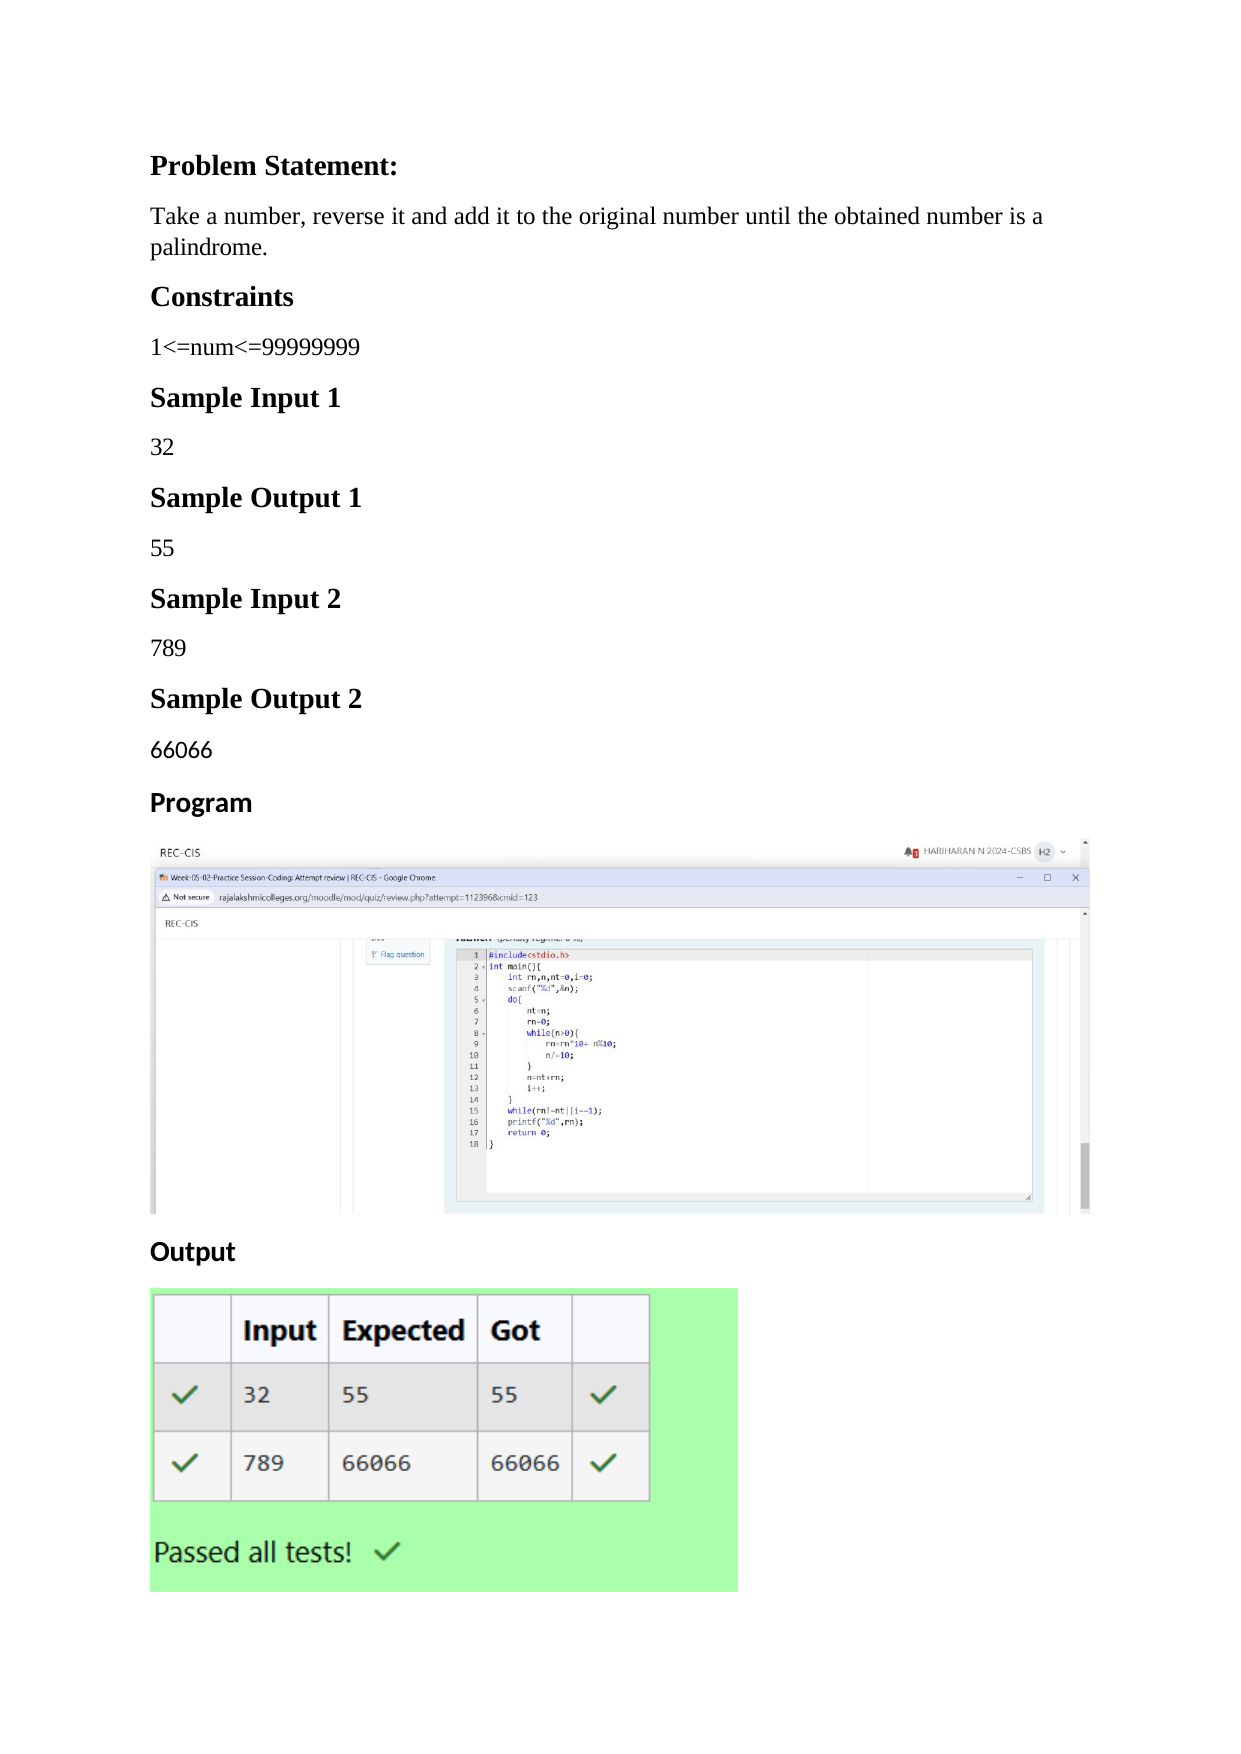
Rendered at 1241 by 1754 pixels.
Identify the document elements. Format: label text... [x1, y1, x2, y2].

text Constraints [150, 279, 1211, 313]
text 789 [150, 633, 1211, 662]
picture [150, 1288, 738, 1592]
text Sample Output 1 [150, 480, 1211, 514]
text Program [150, 784, 1211, 819]
text Take a number, reverse it and add it to the original number until the obtained number is a palindrome. [150, 201, 1058, 261]
text Sample Input 2 [150, 581, 1211, 614]
text 1<=num<=99999999 [150, 332, 1211, 361]
picture [150, 838, 1090, 857]
text 55 [150, 533, 1211, 562]
text 66066 [150, 734, 1211, 765]
text Problem Statement: [150, 148, 1211, 182]
text 32 [150, 432, 1211, 461]
text Sample Input 1 [150, 380, 1211, 413]
text Output [150, 857, 1211, 1269]
text Sample Output 2 [150, 681, 1211, 715]
